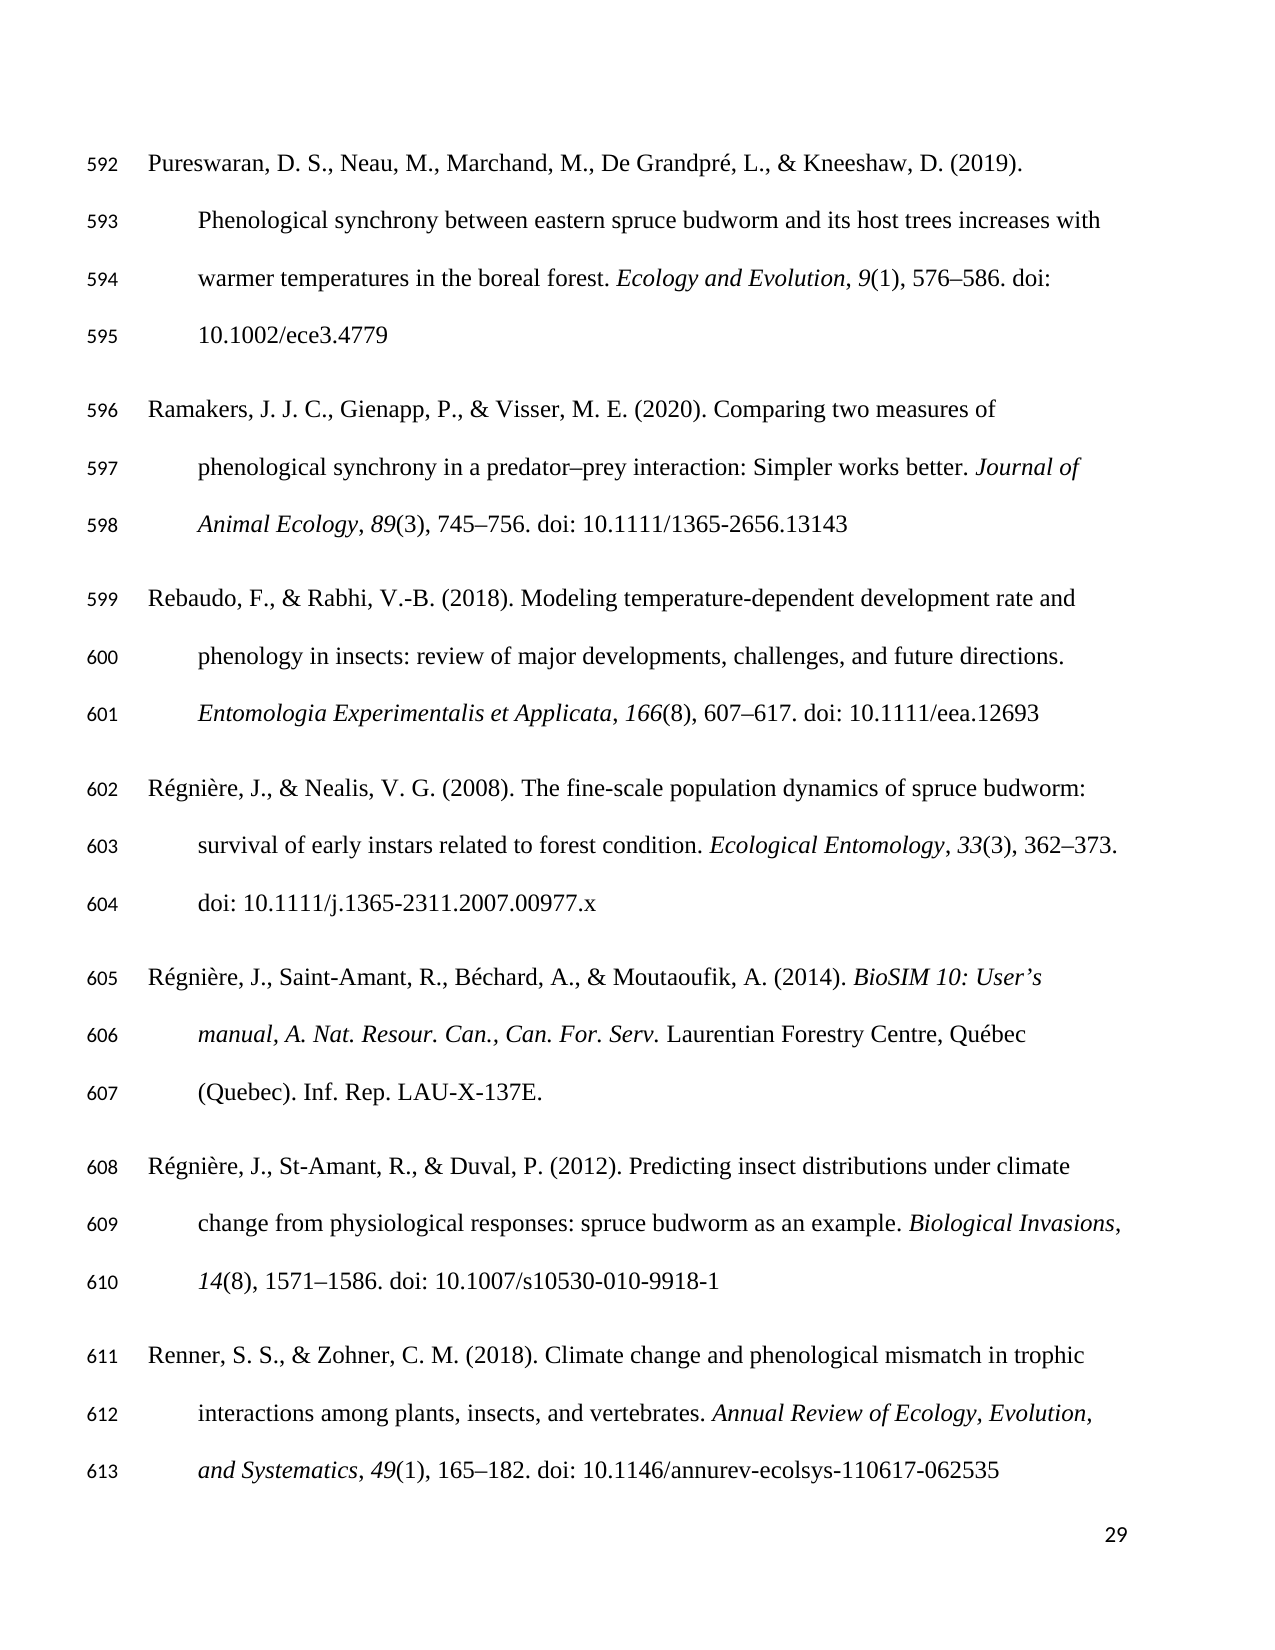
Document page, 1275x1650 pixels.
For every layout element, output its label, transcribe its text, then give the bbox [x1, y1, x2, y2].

text Régnière, J., St-Amant, R., & Duval, P. (2012). Predicting insect distributions under climate change from physiological responses: spruce budworm as an example. Biological Invasions, 14(8), 1571–1586. doi: 10.1007/s10530-010-9918-1 [148, 1151, 1127, 1295]
text Régnière, J., & Nealis, V. G. (2008). The fine-scale population dynamics of spruce budworm: survival of early instars related to forest condition. Ecological Entomology, 33(3), 362–373. doi: 10.1111/j.1365-2311.2007.00977.x [148, 773, 1127, 916]
text Rebaudo, F., & Rabhi, V.-B. (2018). Modeling temperature-dependent development rate and phenology in insects: review of major developments, challenges, and future directions. Entomologia Experimentalis et Applicata, 166(8), 607–617. doi: 10.1111/eea.12693 [148, 583, 1127, 727]
text Pureswaran, D. S., Neau, M., Marchand, M., De Grandpré, L., & Kneeshaw, D. (2019). Phenological synchrony between eastern spruce budworm and its host trees increases with warmer temperatures in the boreal forest. Ecology and Evolution, 9(1), 576–586. doi: 10.1002/ece3.4779 [148, 148, 1127, 349]
text Régnière, J., Saint-Amant, R., Béchard, A., & Moutaoufik, A. (2014). BioSIM 10: User’s manual, A. Nat. Resour. Can., Can. For. Serv. Laurentian Forestry Centre, Québec (Quebec). Inf. Rep. LAU-X-137E. [148, 962, 1127, 1106]
text Renner, S. S., & Zohner, C. M. (2018). Climate change and phenological mismatch in trophic interactions among plants, insects, and vertebrates. Annual Review of Ecology, Evolution, and Systematics, 49(1), 165–182. doi: 10.1146/annurev-ecolsys-110617-062535 [148, 1340, 1127, 1484]
text Ramakers, J. J. C., Gienapp, P., & Visser, M. E. (2020). Comparing two measures of phenological synchrony in a predator–prey interaction: Simpler works better. Journal of Animal Ecology, 89(3), 745–756. doi: 10.1111/1365-2656.13143 [148, 394, 1127, 538]
